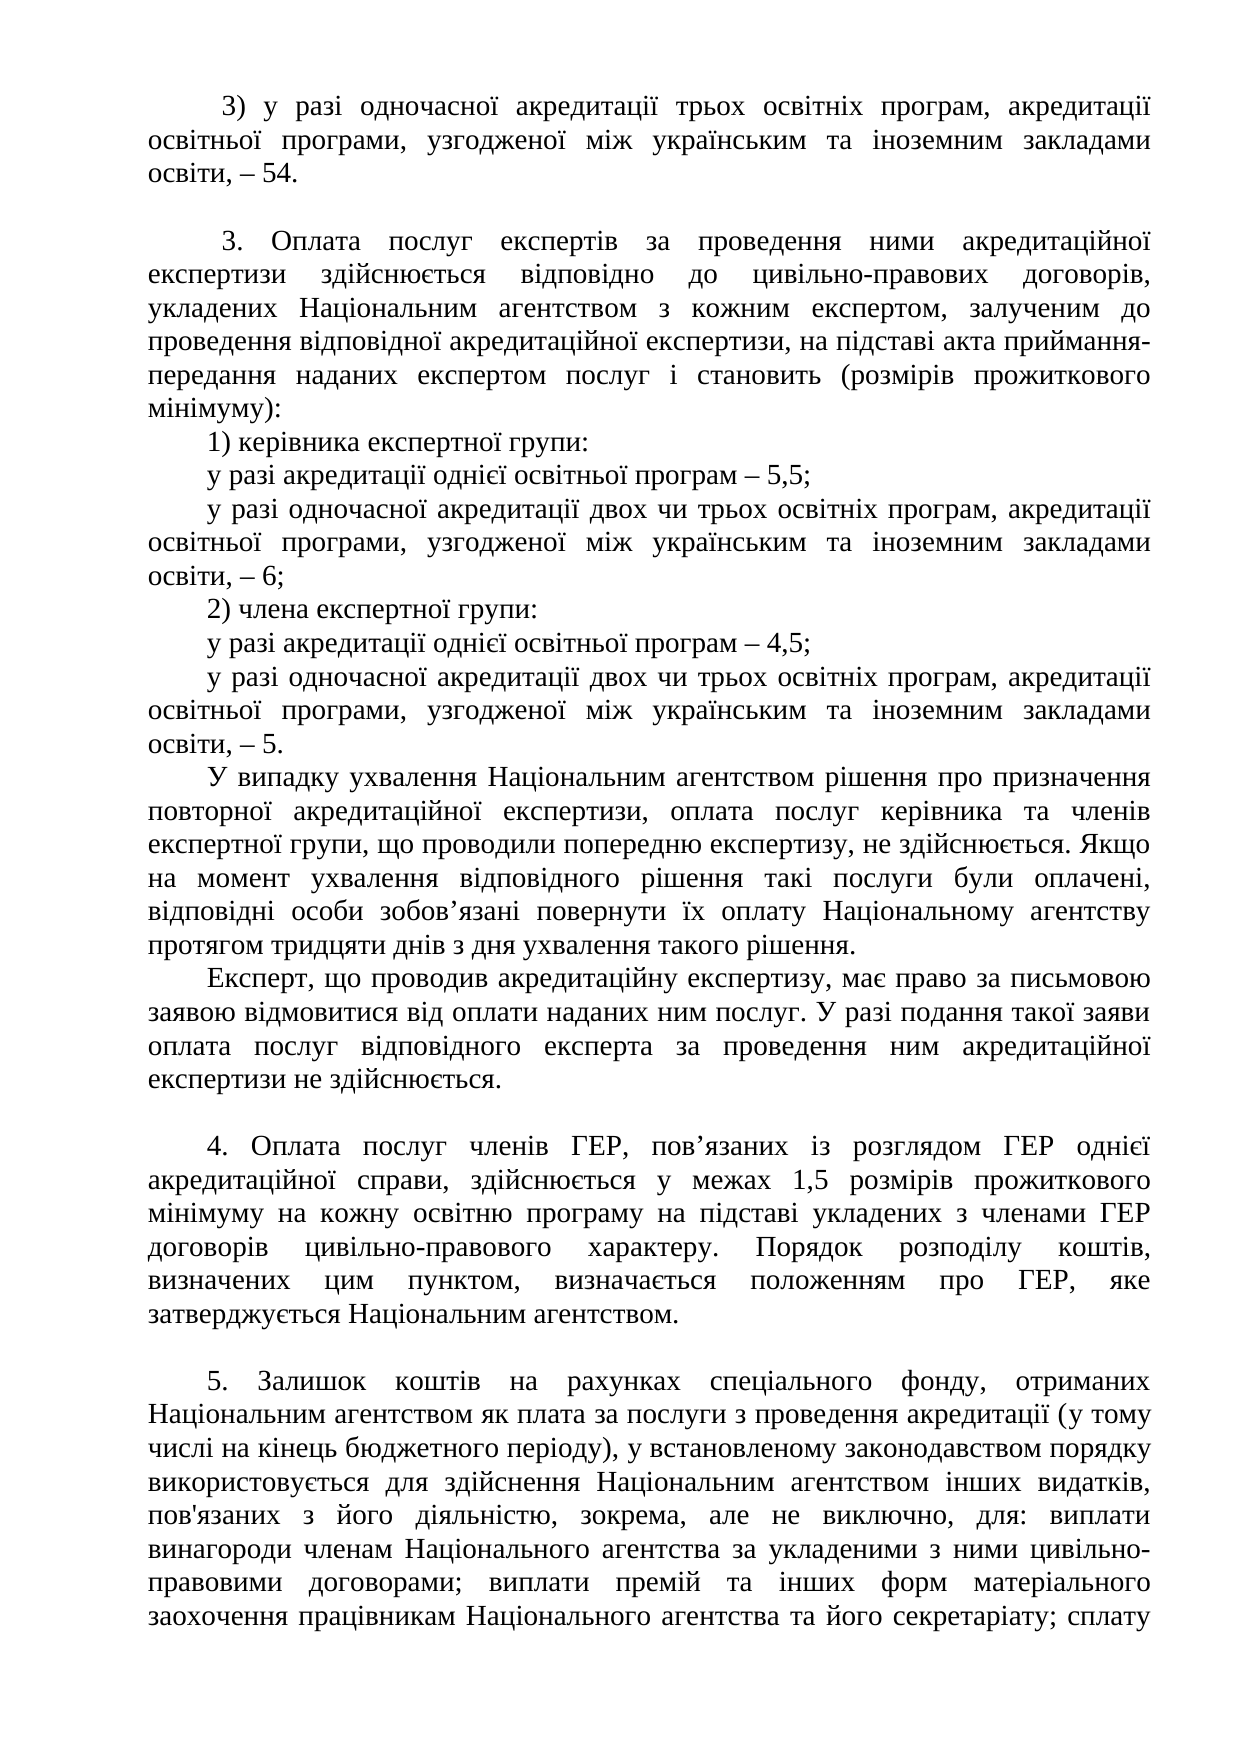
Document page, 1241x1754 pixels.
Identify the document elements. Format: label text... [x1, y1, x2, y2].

text Експерт, що проводив акредитаційну експертизу, має право за письмовою заявою відмовитися від оплати наданих ним послуг. У разі подання такої заяви оплата послуг відповідного експерта за проведення ним акредитаційної експертизи не здійснюється. [148, 961, 1152, 1095]
text у разі акредитації однієї освітньої програм – 5,5; [148, 457, 1152, 491]
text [148, 1363, 1152, 1631]
text У випадку ухвалення Національним агентством рішення про призначення повторної акредитаційної експертизи, оплата послуг керівника та членів експертної групи, що проводили попередню експертизу, не здійснюється. Якщо на момент ухвалення відповідного рішення такі послуги були оплачені, відповідні особи зобов’язані повернути їх оплату Національному агентству протягом тридцяти днів з дня ухвалення такого рішення. [148, 759, 1152, 961]
text 3. Оплата послуг експертів за проведення ними акредитаційної експертизи здійснюється відповідно до цивільно-правових договорів, укладених Національним агентством з кожним експертом, залученим до проведення відповідної акредитаційної експертизи, на підставі акта приймання-передання наданих експертом послуг і становить (розмірів прожиткового мінімуму): [148, 223, 1152, 424]
text 2) члена експертної групи: [148, 592, 1152, 625]
text у разі одночасної акредитації двох чи трьох освітніх програм, акредитації освітньої програми, узгодженої між українським та іноземним закладами освіти, – 6; [148, 491, 1152, 592]
text 4. Оплата послуг членів ГЕР, пов’язаних із розглядом ГЕР однієї акредитаційної справи, здійснюється у межах 1,5 розмірів прожиткового мінімуму на кожну освітню програму на підставі укладених з членами ГЕР договорів цивільно-правового характеру. Порядок розподілу коштів, визначених цим пунктом, визначається положенням про ГЕР, яке затверджується Національним агентством. [148, 1128, 1152, 1329]
text 3) у разі одночасної акредитації трьох освітніх програм, акредитації освітньої програми, узгодженої між українським та іноземним закладами освіти, – 54. [148, 88, 1152, 189]
text у разі одночасної акредитації двох чи трьох освітніх програм, акредитації освітньої програми, узгодженої між українським та іноземним закладами освіти, – 5. [148, 659, 1152, 759]
text 1) керівника експертної групи: [148, 424, 1152, 457]
text у разі акредитації однієї освітньої програм – 4,5; [148, 625, 1152, 659]
